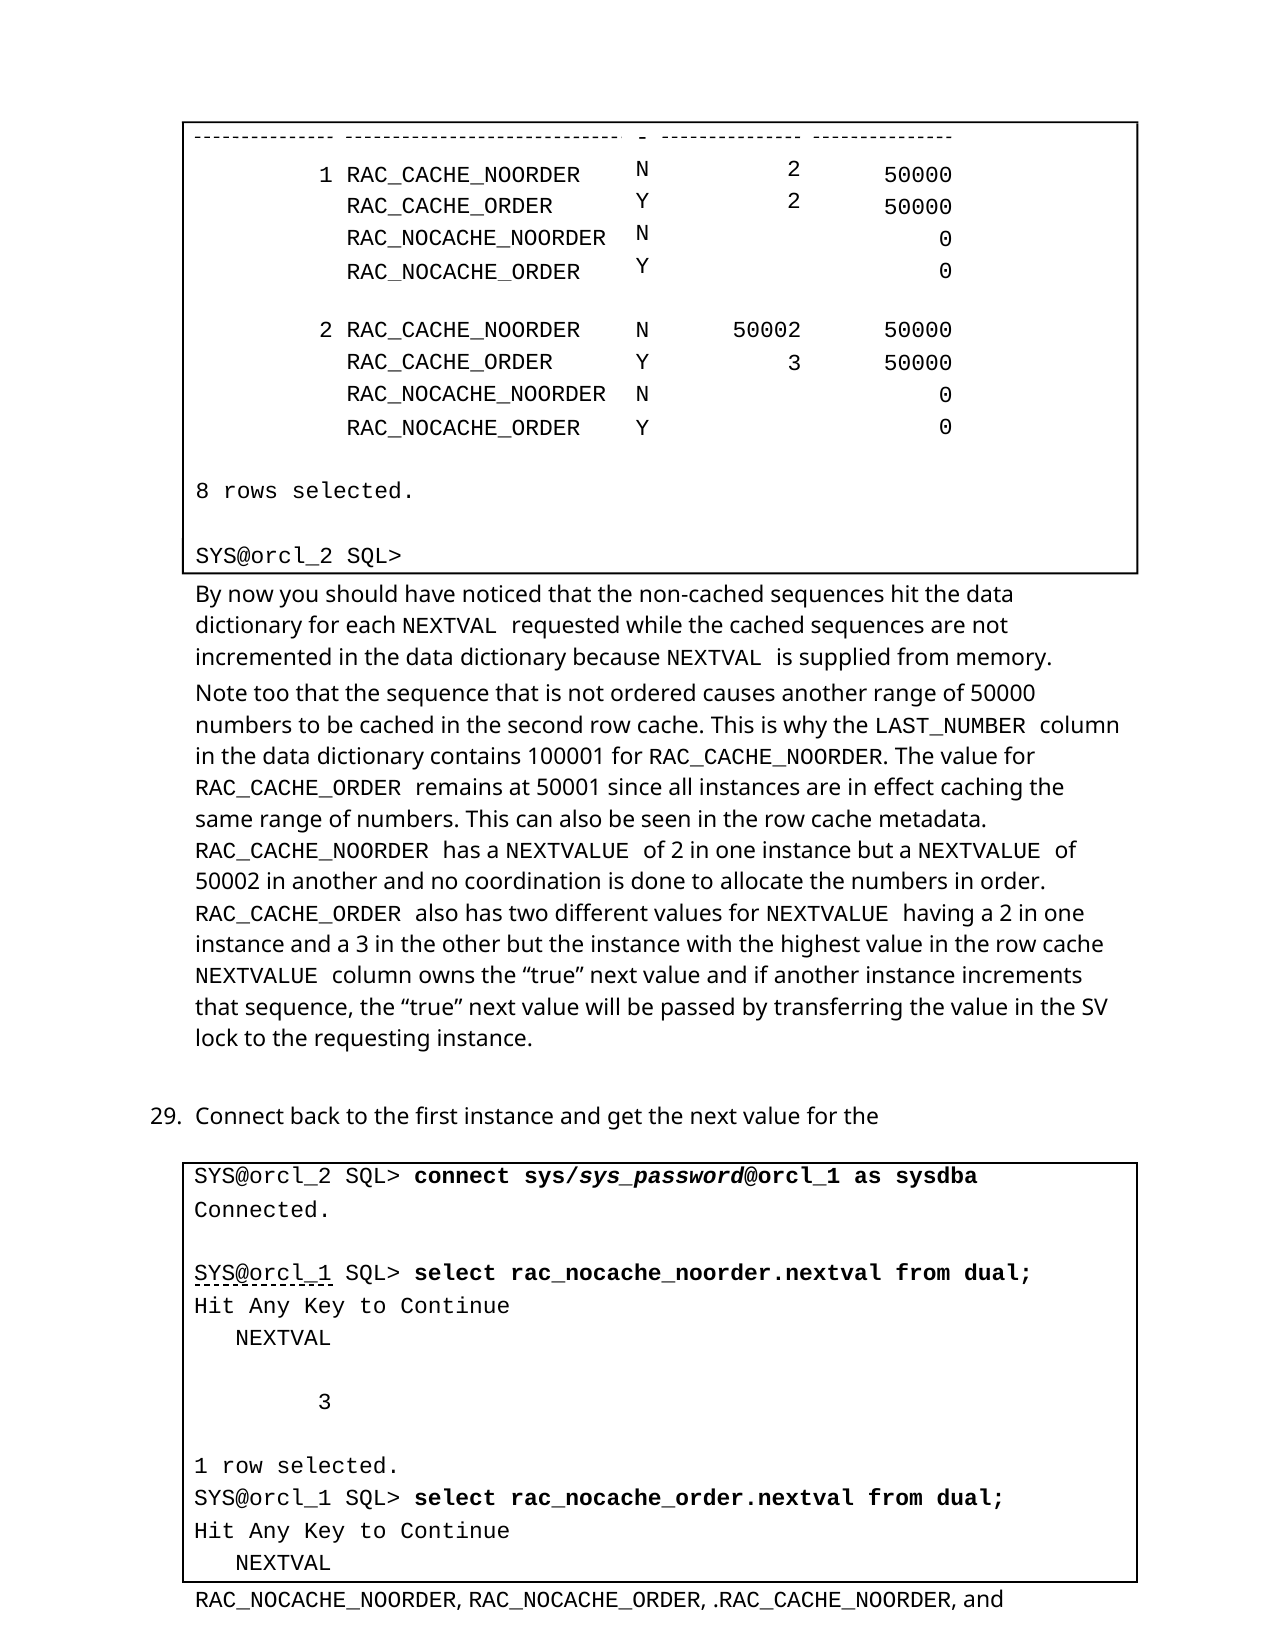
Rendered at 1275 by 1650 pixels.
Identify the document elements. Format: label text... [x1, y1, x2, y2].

text By now you should have noticed that the non-cached sequences hit the data dictionary for each NEXTVAL requested while the cached sequences are not incremented in the data dictionary because NEXTVAL is supplied from memory. [195, 578, 1109, 672]
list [150, 1099, 1111, 1614]
text Note too that the sequence that is not ordered causes another range of 50000 numbers to be cached in the second row cache. This is why the LAST_NUMBER column in the data dictionary contains 100001 for RAC_CACHE_NOORDER. The value for RAC_CACHE_ORDER remains at 50001 since all instances are in effect caching the same range of numbers. This can also be seen in the row cache metadata. RAC_CACHE_NOORDER has a NEXTVALUE of 2 in one instance but a NEXTVALUE of 50002 in another and no coordination is done to allocate the numbers in order. RAC_CACHE_ORDER also has two different values for NEXTVALUE having a 2 in one instance and a 3 in the other but the instance with the highest value in the row cache NEXTVALUE column owns the “true” next value and if another instance increments that sequence, the “true” next value will be passed by transferring the value in the SV lock to the requesting instance. [195, 677, 1121, 1053]
